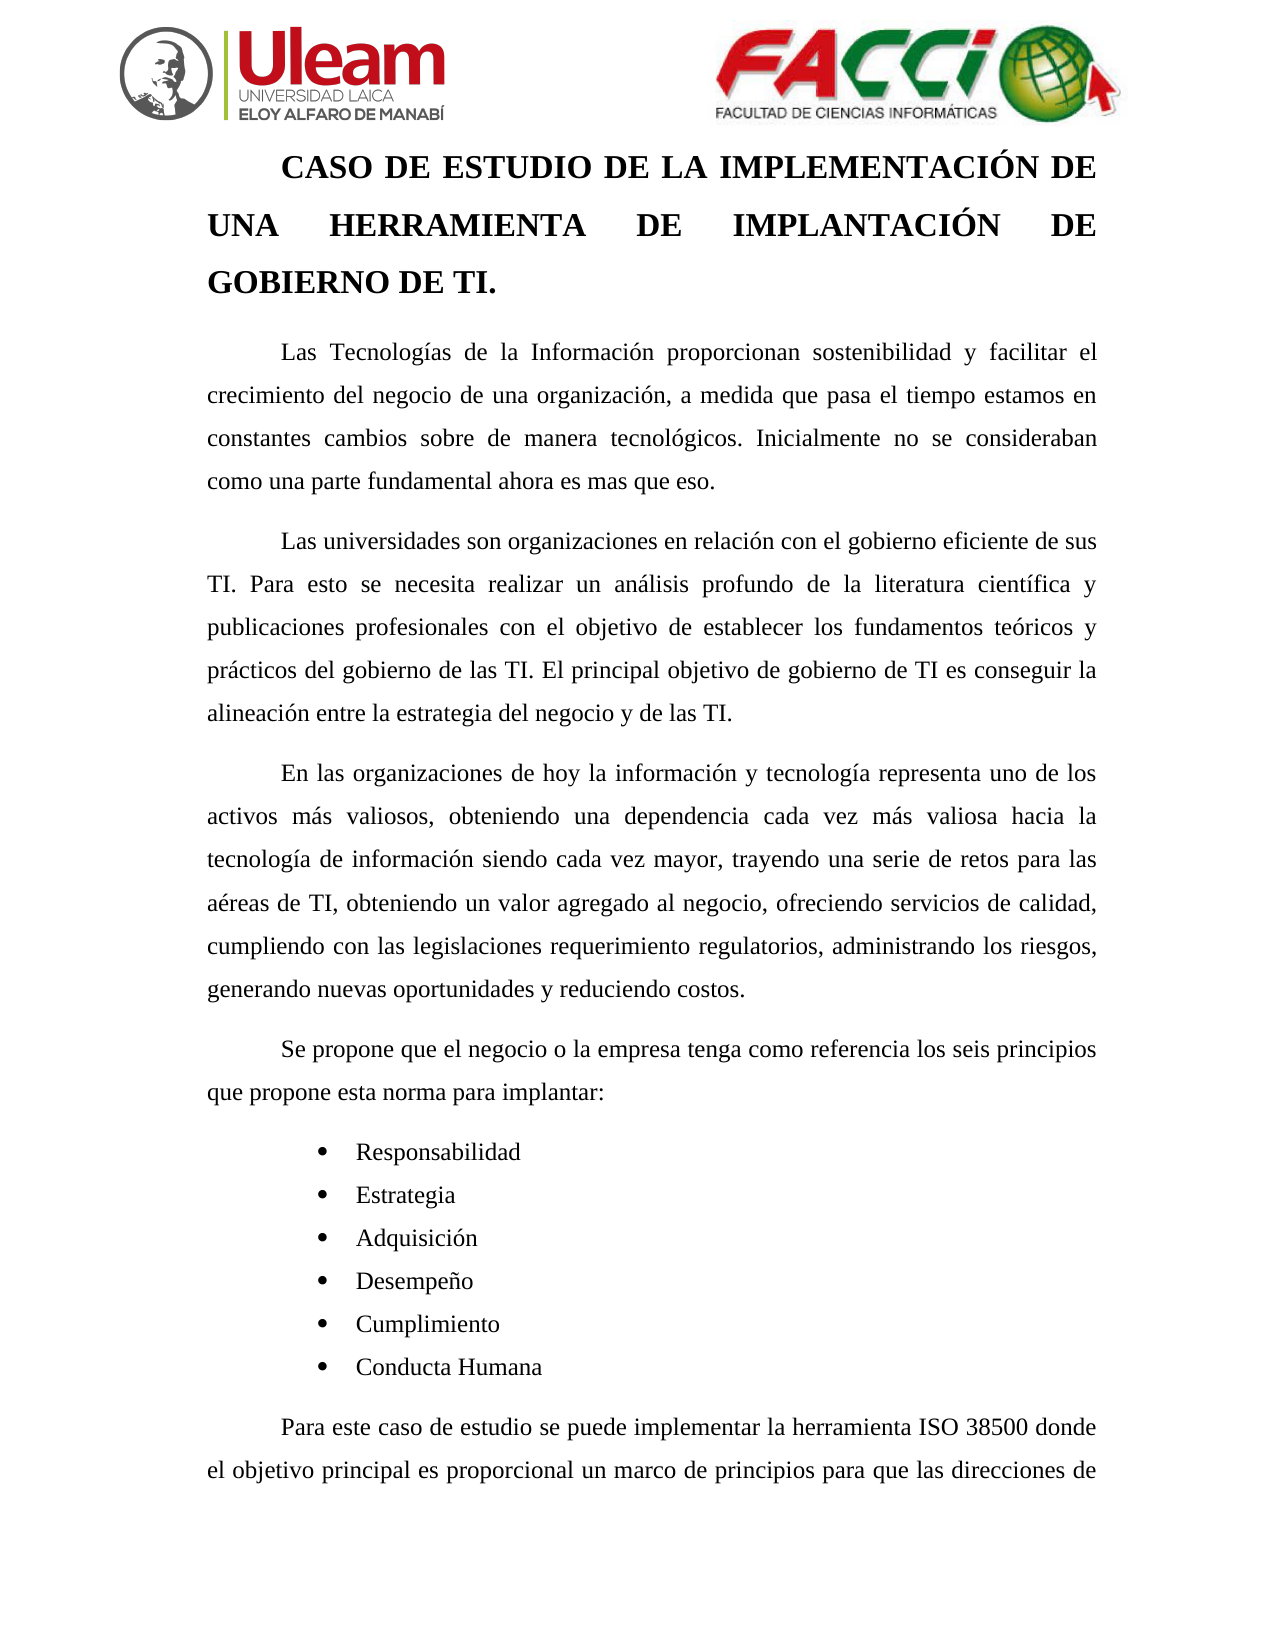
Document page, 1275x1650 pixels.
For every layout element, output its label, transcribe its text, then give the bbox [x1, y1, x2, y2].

list Conducta Humana [318, 1352, 1098, 1381]
list Responsabilidad [318, 1137, 1098, 1165]
text Las universidades son organizaciones en relación con el gobierno eficiente de sus TI. Para esto se necesita realizar un análisis profundo de la literatura científica y publicaciones profesionales con el objetivo de establecer los fundamentos teóricos y prácticos del gobierno de las TI. El principal objetivo de gobierno de TI es conseguir la alineación entre la estrategia del negocio y de las TI. [207, 526, 1098, 727]
list Estrategia [318, 1180, 1098, 1208]
subtitle CASO DE ESTUDIO DE LA IMPLEMENTACIÓN DE UNA HERRAMIENTA DE IMPLANTACIÓN DE GOBIERNO DE TI. [207, 148, 1098, 301]
text Las Tecnologías de la Información proporcionan sostenibilidad y facilitar el crecimiento del negocio de una organización, a medida que pasa el tiempo estamos en constantes cambios sobre de manera tecnológicos. Inicialmente no se consideraban como una parte fundamental ahora es mas que eso. [207, 337, 1098, 495]
picture [86, 17, 460, 135]
text Se propone que el negocio o la empresa tenga como referencia los seis principios que propone esta norma para implantar: [207, 1034, 1098, 1106]
text En las organizaciones de hoy la información y tecnología representa uno de los activos más valiosos, obteniendo una dependencia cada vez más valiosa hacia la tecnología de información siendo cada vez mayor, trayendo una serie de retos para las aéreas de TI, obteniendo un valor agregado al negocio, ofreciendo servicios de calidad, cumpliendo con las legislaciones requerimiento regulatorios, administrando los riesgos, generando nuevas oportunidades y reduciendo costos. [207, 758, 1098, 1003]
picture [700, 20, 1177, 127]
list Adquisición [318, 1223, 1098, 1252]
list Desempeño [318, 1266, 1098, 1295]
list Cumplimiento [318, 1309, 1098, 1338]
